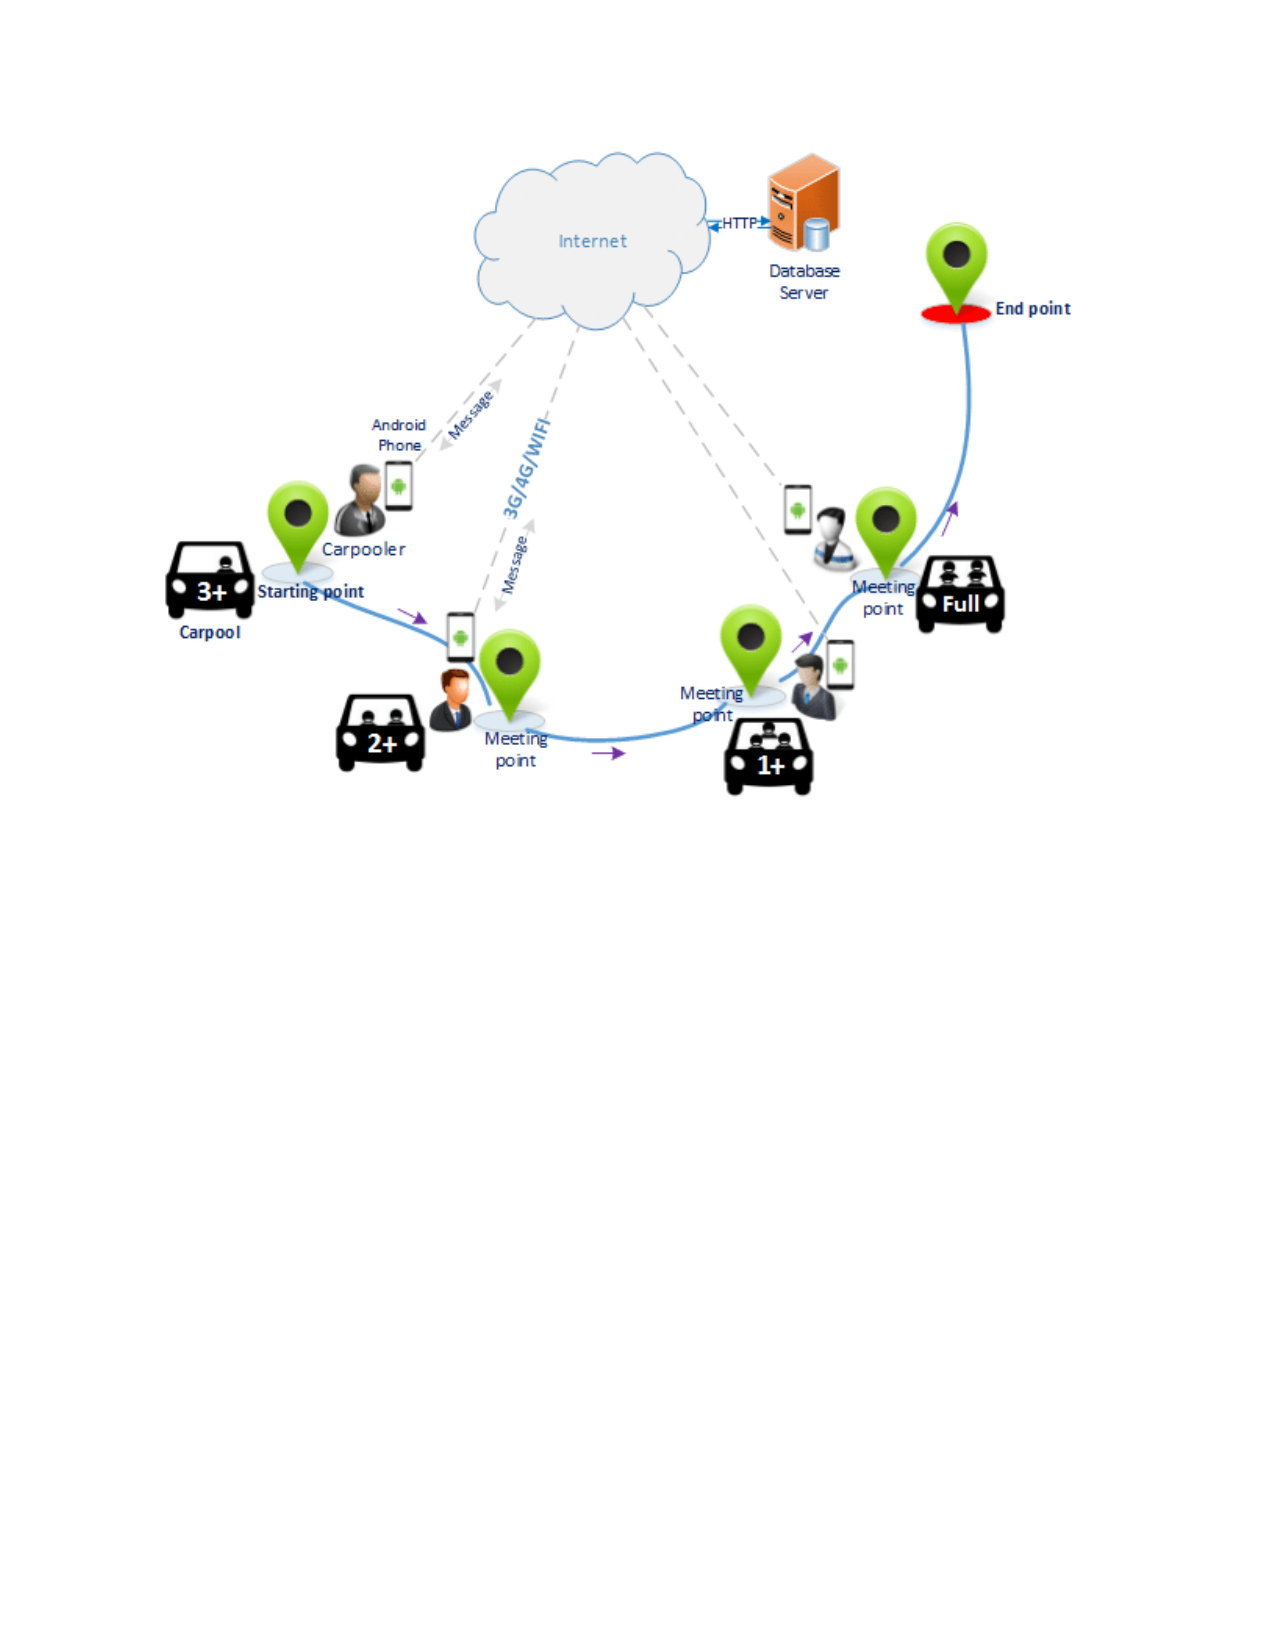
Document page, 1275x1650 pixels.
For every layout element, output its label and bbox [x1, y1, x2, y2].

picture [150, 150, 1088, 809]
